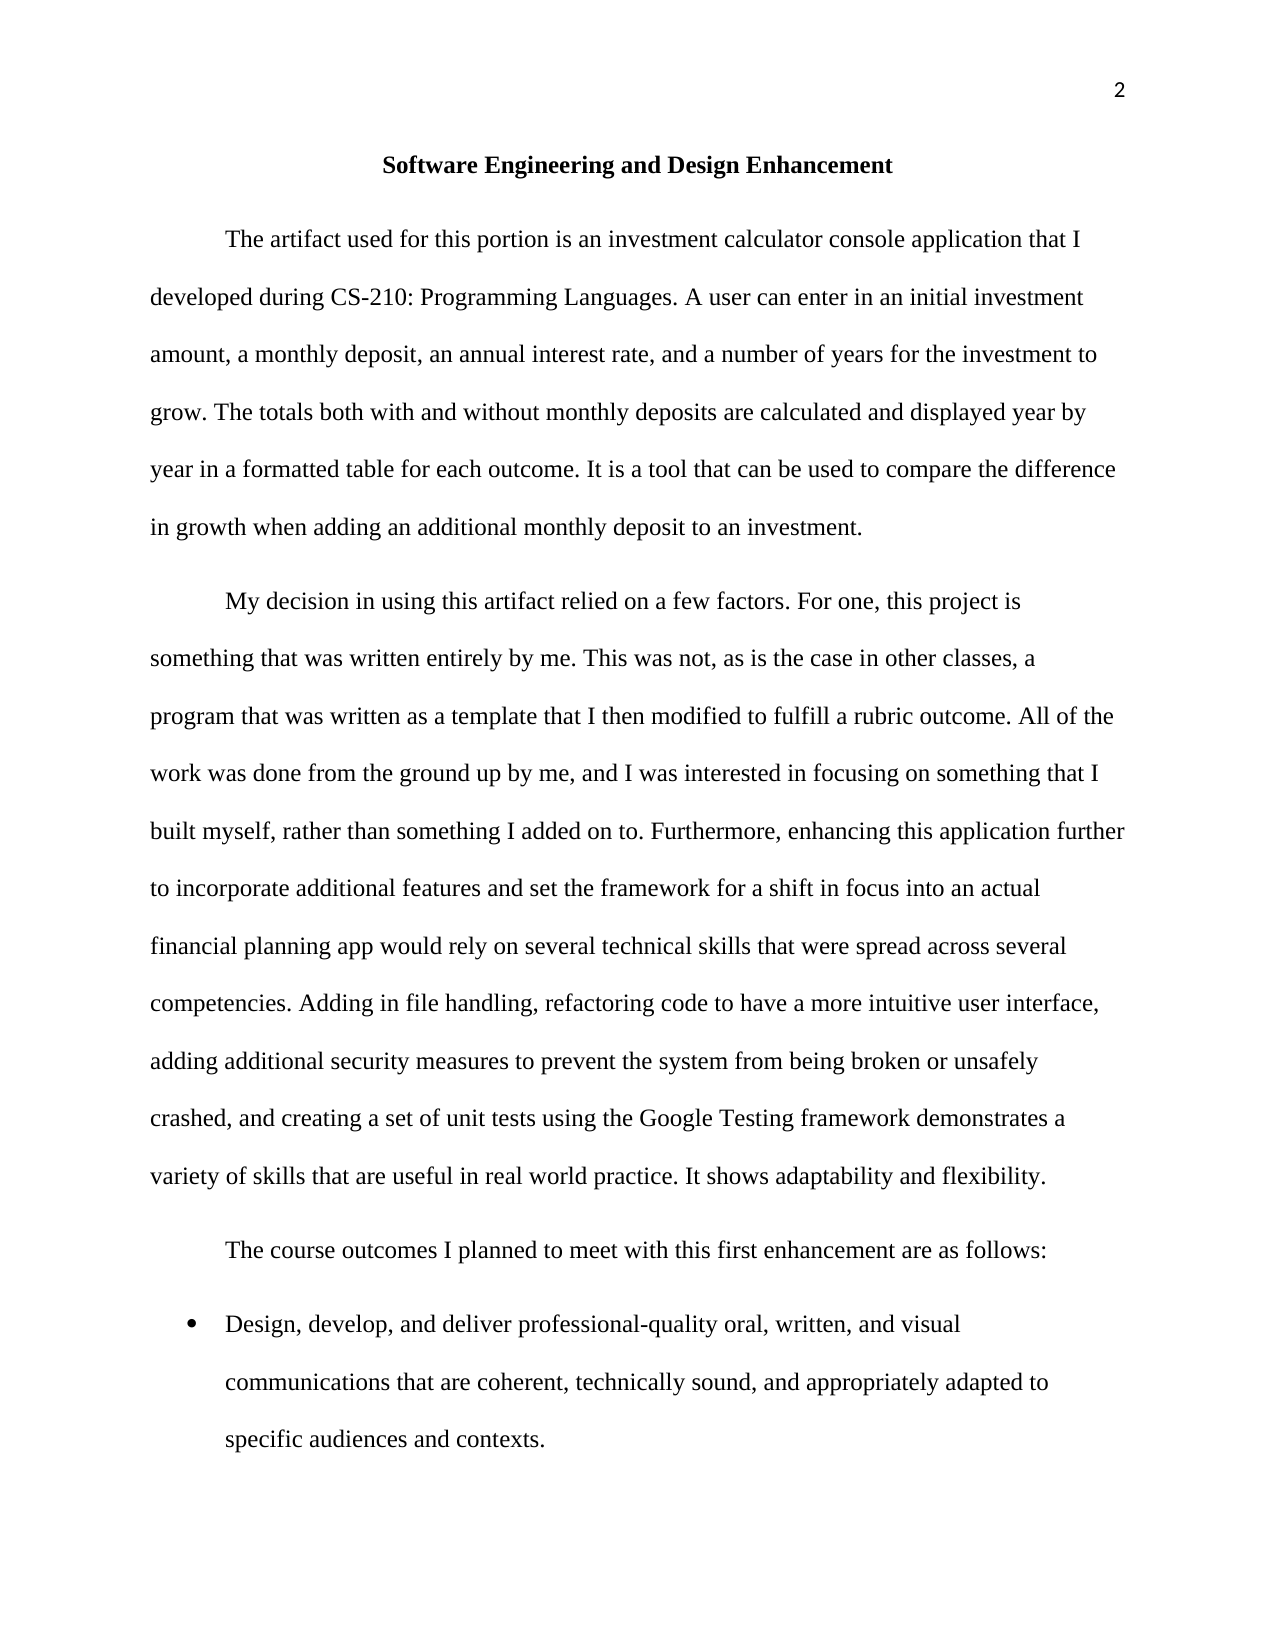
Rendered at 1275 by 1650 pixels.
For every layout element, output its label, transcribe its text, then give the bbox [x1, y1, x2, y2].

text The artifact used for this portion is an investment calculator console application that I developed during CS-210: Programming Languages. A user can enter in an initial investment amount, a monthly deposit, an annual interest rate, and a number of years for the investment to grow. The totals both with and without monthly deposits are calculated and displayed year by year in a formatted table for each outcome. It is a tool that can be used to compare the difference in growth when adding an additional monthly deposit to an investment. [150, 224, 1125, 540]
text My decision in using this artifact relied on a few factors. For one, this project is something that was written entirely by me. This was not, as is the case in other classes, a program that was written as a template that I then modified to fulfill a rubric outcome. All of the work was done from the ground up by me, and I was interested in focusing on something that I built myself, rather than something I added on to. Furthermore, enhancing this application further to incorporate additional features and set the framework for a shift in focus into an actual financial planning app would rely on several technical skills that were spread across several competencies. Adding in file handling, refactoring code to have a more intuitive user interface, adding additional security measures to prevent the system from being broken or unsafely crashed, and creating a set of unit tests using the Google Testing framework demonstrates a variety of skills that are useful in real world practice. It shows adaptability and flexibility. [150, 586, 1125, 1189]
text The course outcomes I planned to meet with this first enhancement are as follows: [150, 1235, 1125, 1264]
text Software Engineering and Design Enhancement [150, 150, 1125, 179]
